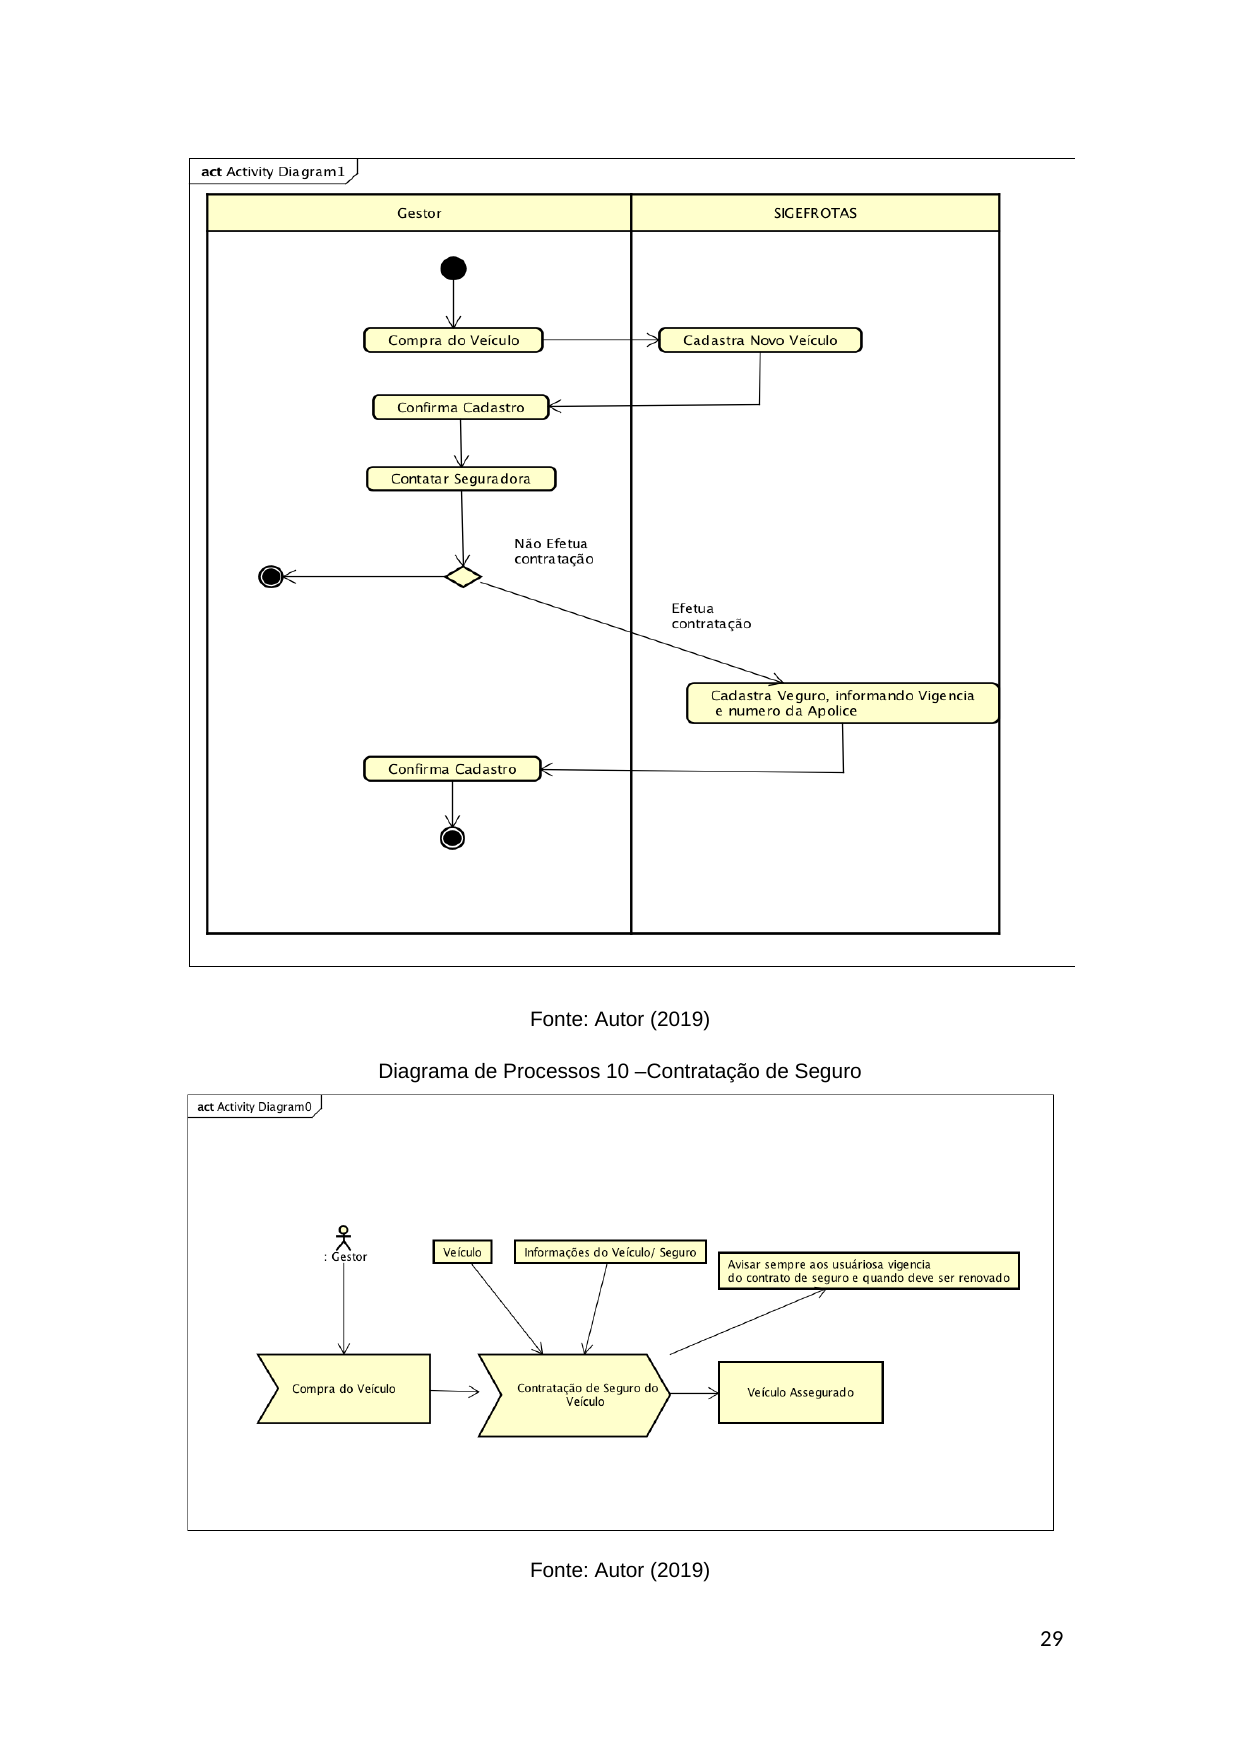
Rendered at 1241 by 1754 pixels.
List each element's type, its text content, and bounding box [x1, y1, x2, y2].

picture [177, 147, 1075, 976]
text Fonte: Autor (2019) [177, 1558, 1063, 1582]
text Fonte: Autor (2019) [177, 1006, 1063, 1030]
picture [178, 1085, 1062, 1539]
